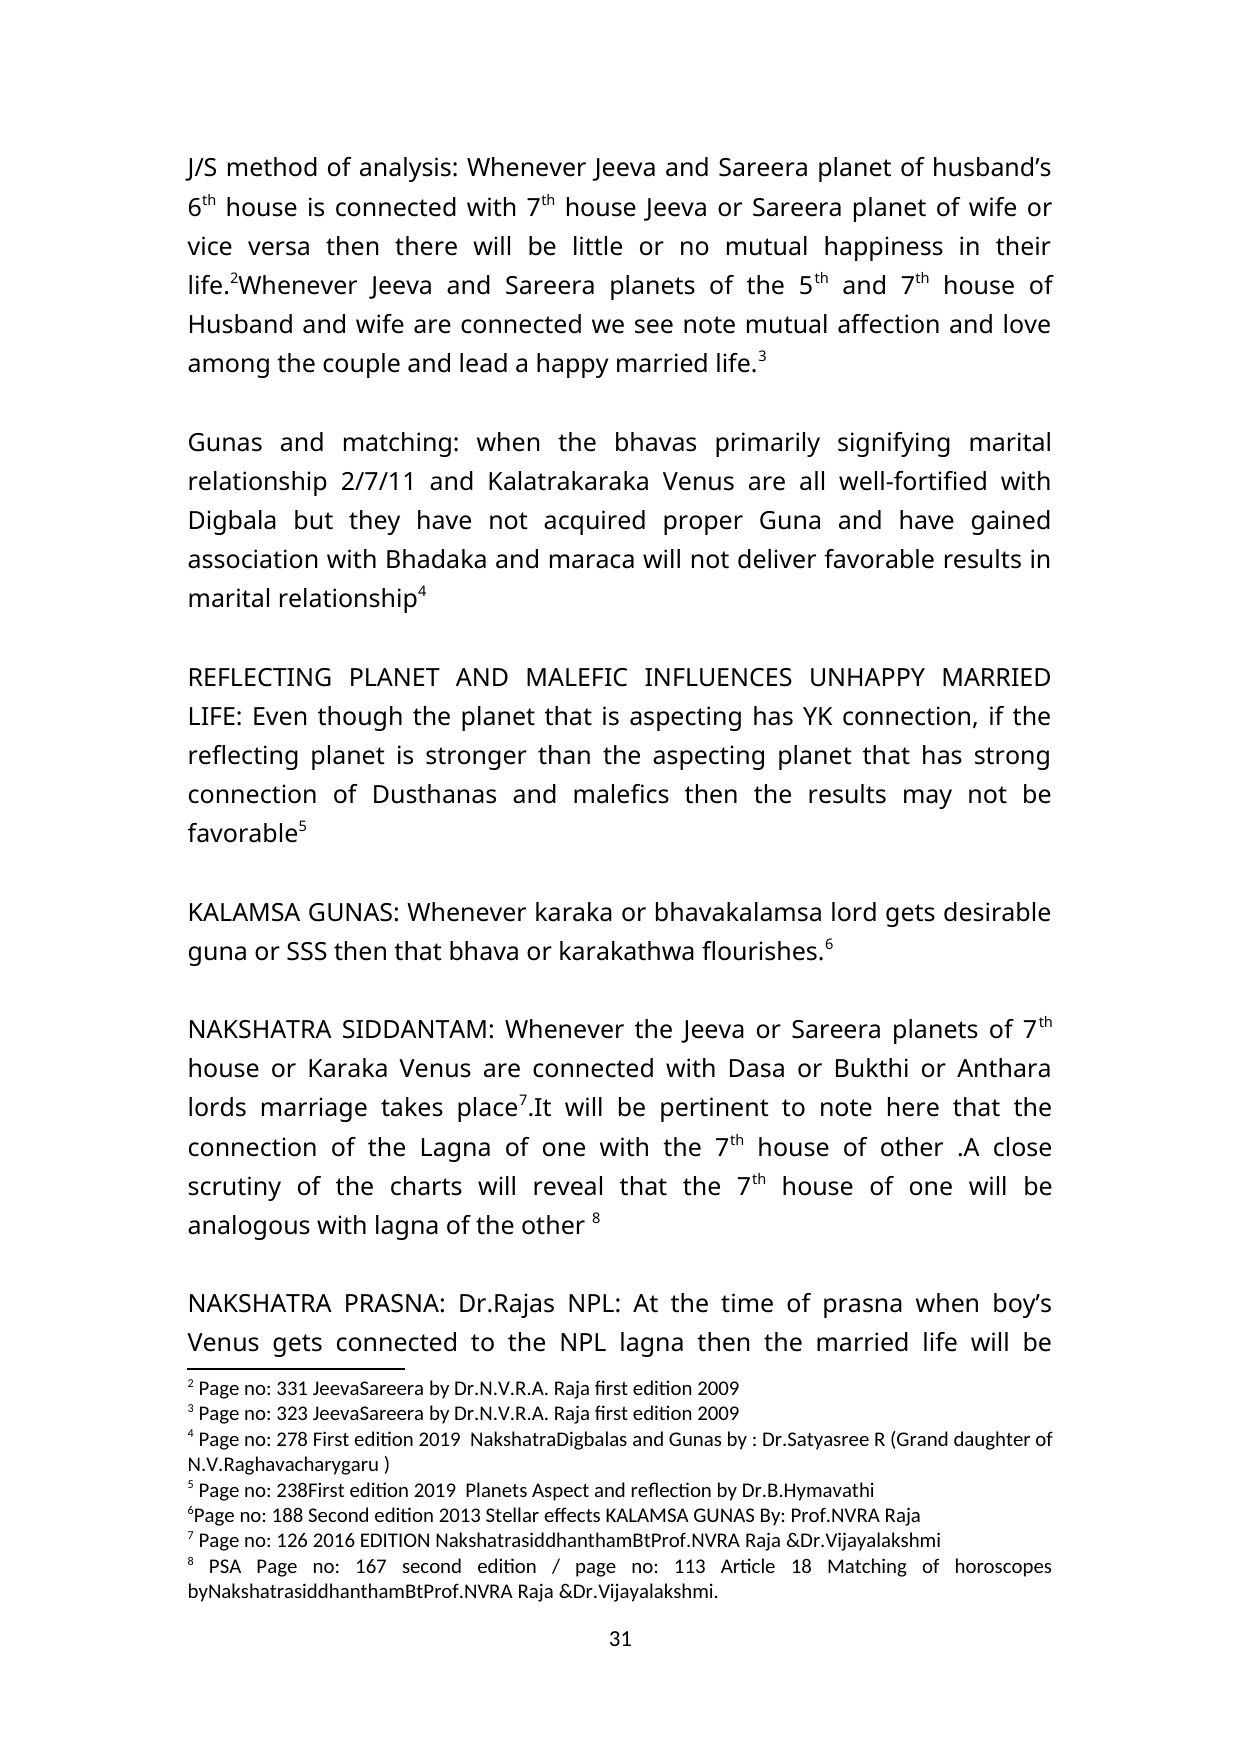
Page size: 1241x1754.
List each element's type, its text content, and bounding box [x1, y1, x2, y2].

text NAKSHATRA SIDDANTAM: Whenever the Jeeva or Sareera planets of 7th house or Karaka Venus are connected with Dasa or Bukthi or Anthara lords marriage takes place.It will be pertinent to note here that the connection of the Lagna of one with the 7th house of other .A close scrutiny of the charts will reveal that the 7th house of one will be analogous with lagna of the other [187, 1012, 1053, 1242]
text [187, 1286, 1053, 1359]
text Gunas and matching: when the bhavas primarily signifying marital relationship 2/7/11 and Kalatrakaraka Venus are all well-fortified with Digbala but they have not acquired proper Guna and have gained association with Bhadaka and maraca will not deliver favorable results in marital relationship [187, 424, 1053, 615]
text KALAMSA GUNAS: Whenever karaka or bhavakalamsa lord gets desirable guna or SSS then that bhava or karakathwa flourishes. [187, 894, 1053, 967]
text REFLECTING PLANET AND MALEFIC INFLUENCES UNHAPPY MARRIED LIFE: Even though the planet that is aspecting has YK connection, if the reflecting planet is stronger than the aspecting planet that has strong connection of Dusthanas and malefics then the results may not be favorable [187, 659, 1053, 850]
text J/S method of analysis: Whenever Jeeva and Sareera planet of husband’s 6th house is connected with 7th house Jeeva or Sareera planet of wife or vice versa then there will be little or no mutual happiness in their life.Whenever Jeeva and Sareera planets of the 5th and 7th house of Husband and wife are connected we see note mutual affection and love among the couple and lead a happy married life. [187, 150, 1053, 380]
